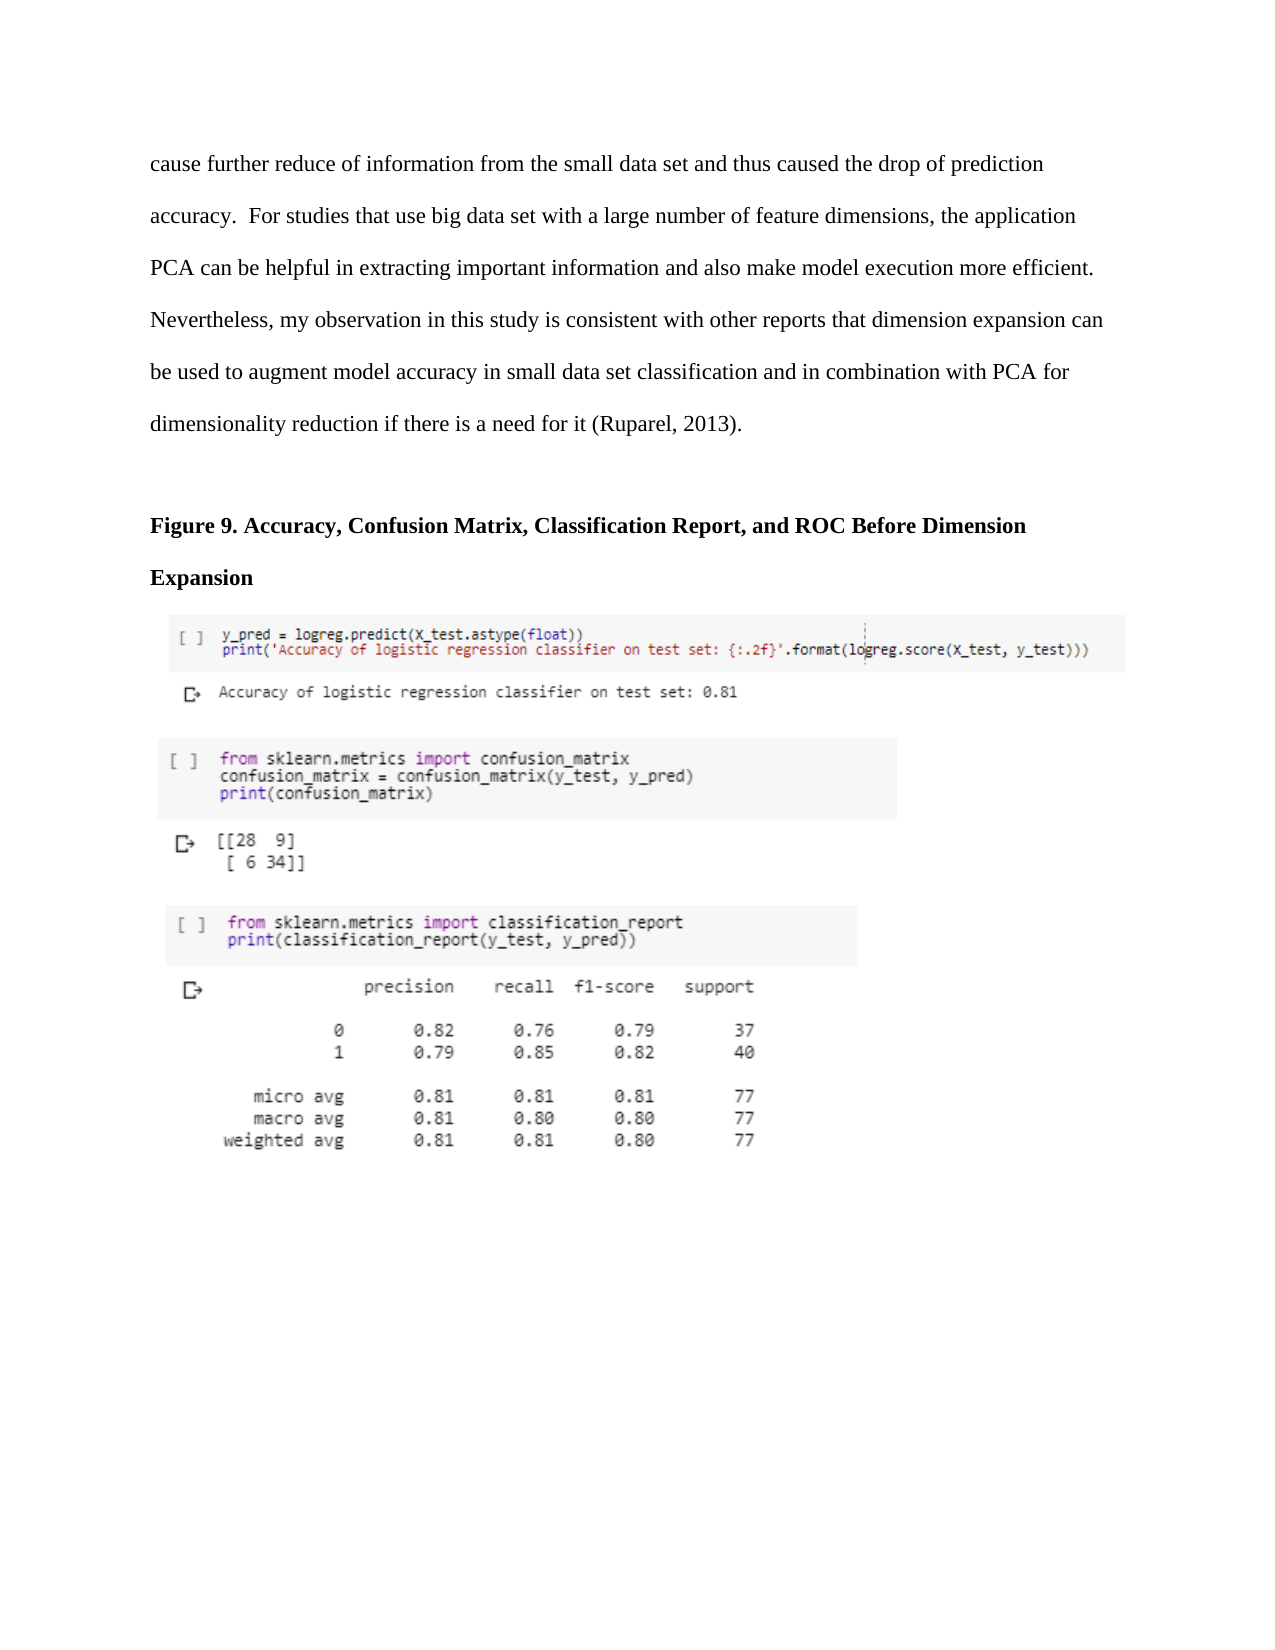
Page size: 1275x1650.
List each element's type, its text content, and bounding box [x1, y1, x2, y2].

picture [150, 615, 1125, 714]
picture [150, 905, 858, 1170]
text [150, 150, 1123, 487]
picture [150, 738, 897, 881]
text Figure 9. Accuracy, Confusion Matrix, Classification Report, and ROC Before Dimension Expansion [150, 512, 1123, 615]
